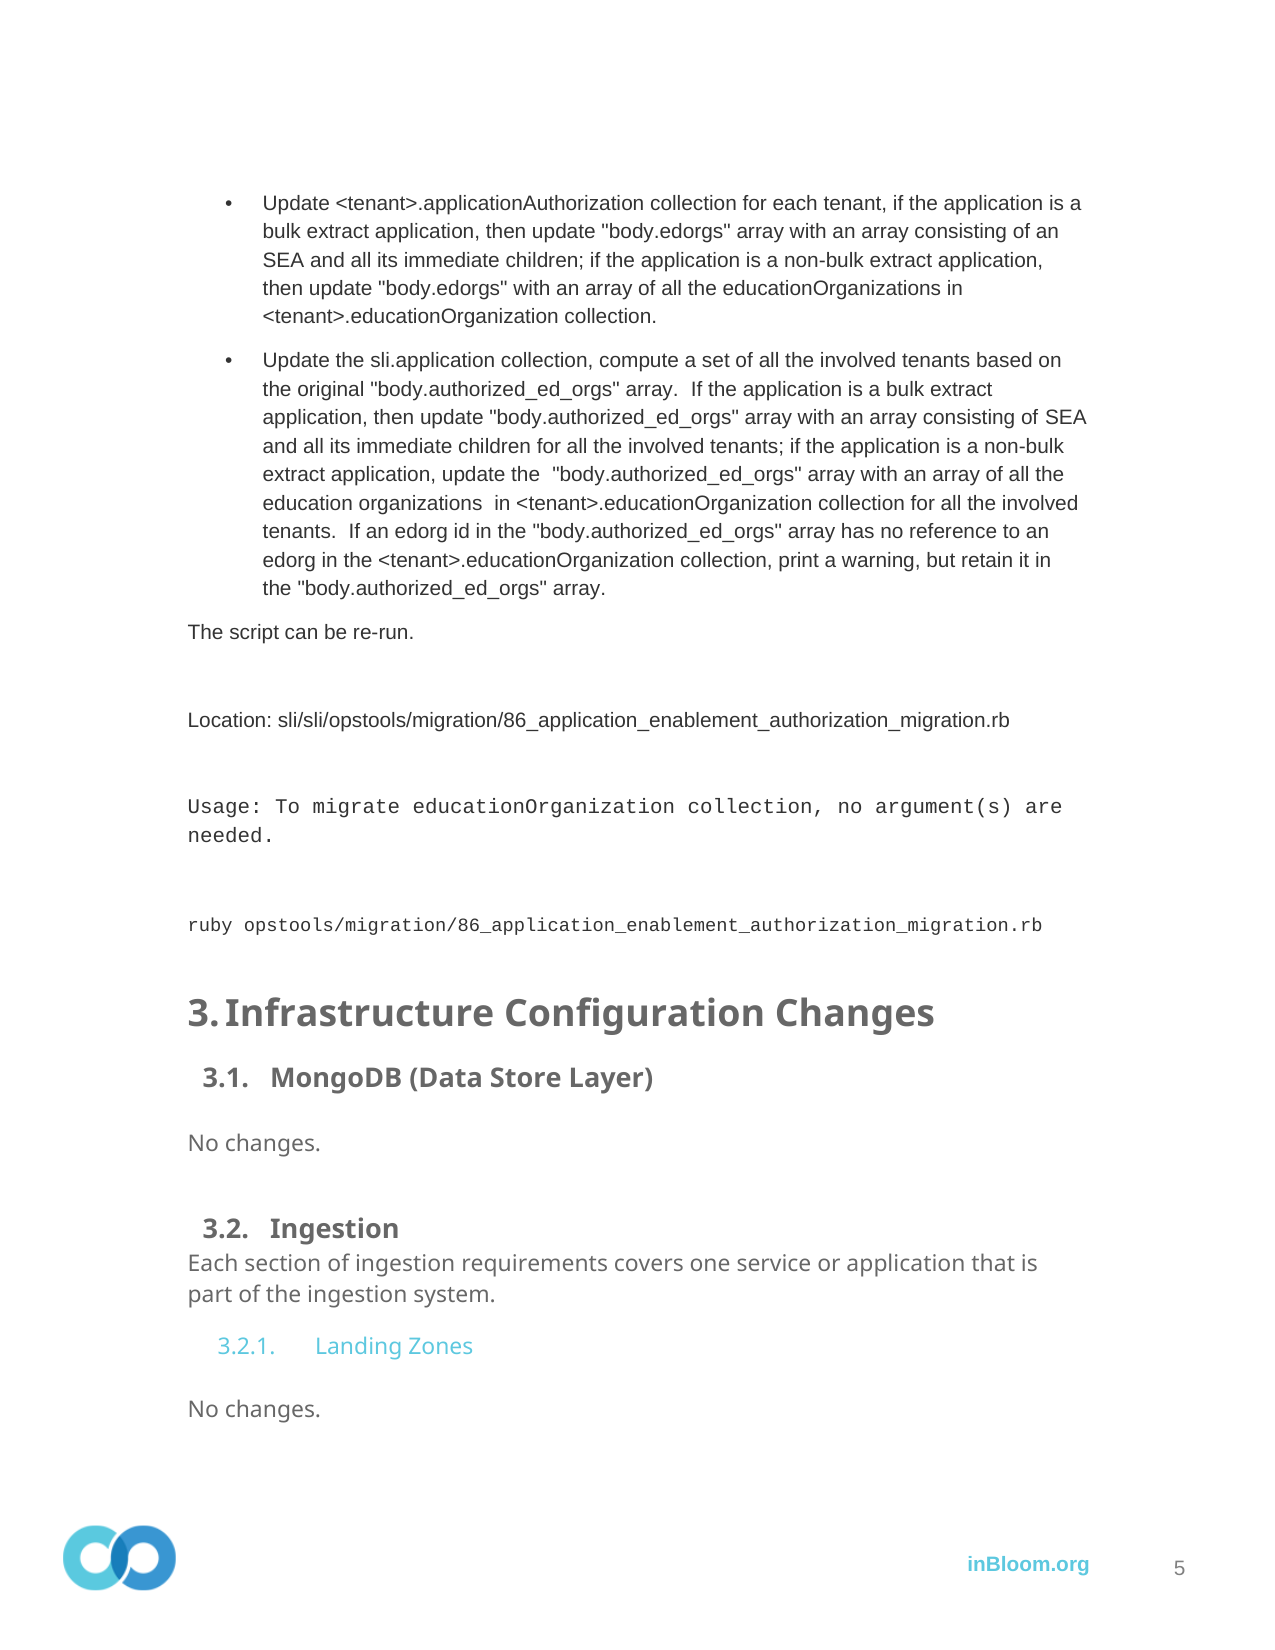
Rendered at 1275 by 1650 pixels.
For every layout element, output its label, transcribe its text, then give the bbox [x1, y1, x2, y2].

text ruby opstools/migration/86_application_enablement_authorization_migration.rb [187, 908, 1087, 937]
text No changes. [187, 1127, 1087, 1158]
text No changes. [187, 1393, 1087, 1424]
subtitle MongoDB (Data Store Layer) [202, 1058, 1087, 1095]
subtitle Infrastructure Configuration Changes [187, 987, 1087, 1038]
list Update <tenant>.applicationAuthorization collection for each tenant, if the application is a bulk extract application, then update "body.edorgs" array with an array consisting of an SEA and all its immediate children; if the application is a non-bulk extract application, then update "body.edorgs" with an array of all the educationOrganizations in <tenant>.educationOrganization collection. [225, 186, 1087, 328]
subtitle Landing Zones [217, 1330, 1087, 1361]
text The script can be re-run. [187, 615, 1087, 644]
text Usage: To migrate educationOrganization collection, no argument(s) are needed. [187, 792, 1087, 848]
picture [53, 1513, 926, 1630]
subtitle Ingestion [202, 1210, 1087, 1247]
text Each section of ingestion requirements covers one service or application that is part of the ingestion system. [187, 1247, 1087, 1309]
list Update the sli.application collection, compute a set of all the involved tenants based on the original "body.authorized_ed_orgs" array. If the application is a bulk extract application, then update "body.authorized_ed_orgs" array with an array consisting of SEA and all its immediate children for all the involved tenants; if the application is a non-bulk extract application, update the "body.authorized_ed_orgs" array with an array of all the education organizations in <tenant>.educationOrganization collection for all the involved tenants. If an edorg id in the "body.authorized_ed_orgs" array has no reference to an edorg in the <tenant>.educationOrganization collection, print a warning, but retain it in the "body.authorized_ed_orgs" array. [225, 344, 1087, 600]
text Location: sli/sli/opstools/migration/86_application_enablement_authorization_migration.rb [187, 703, 1087, 732]
